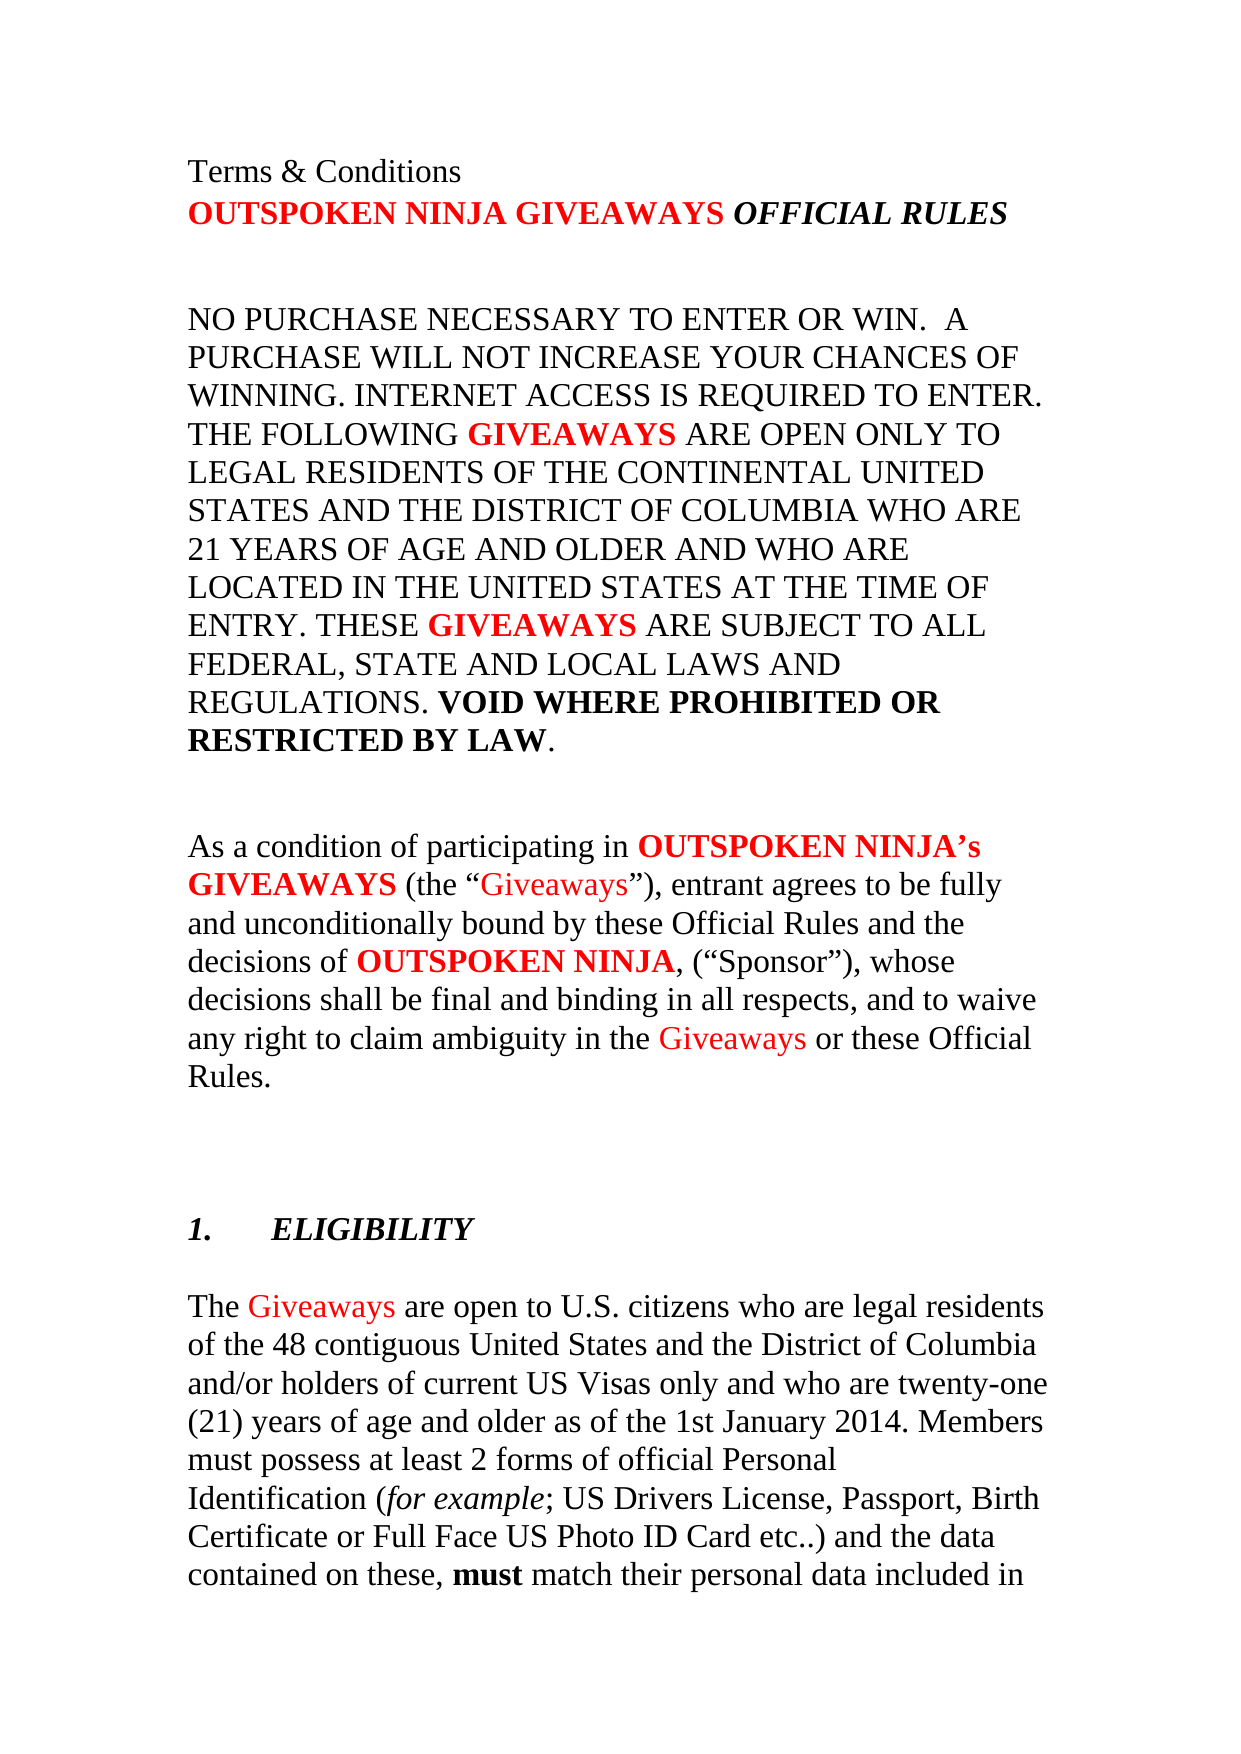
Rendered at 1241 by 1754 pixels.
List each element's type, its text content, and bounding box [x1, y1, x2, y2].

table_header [186, 191, 1060, 1594]
table_header Terms & Conditions [186, 150, 470, 191]
